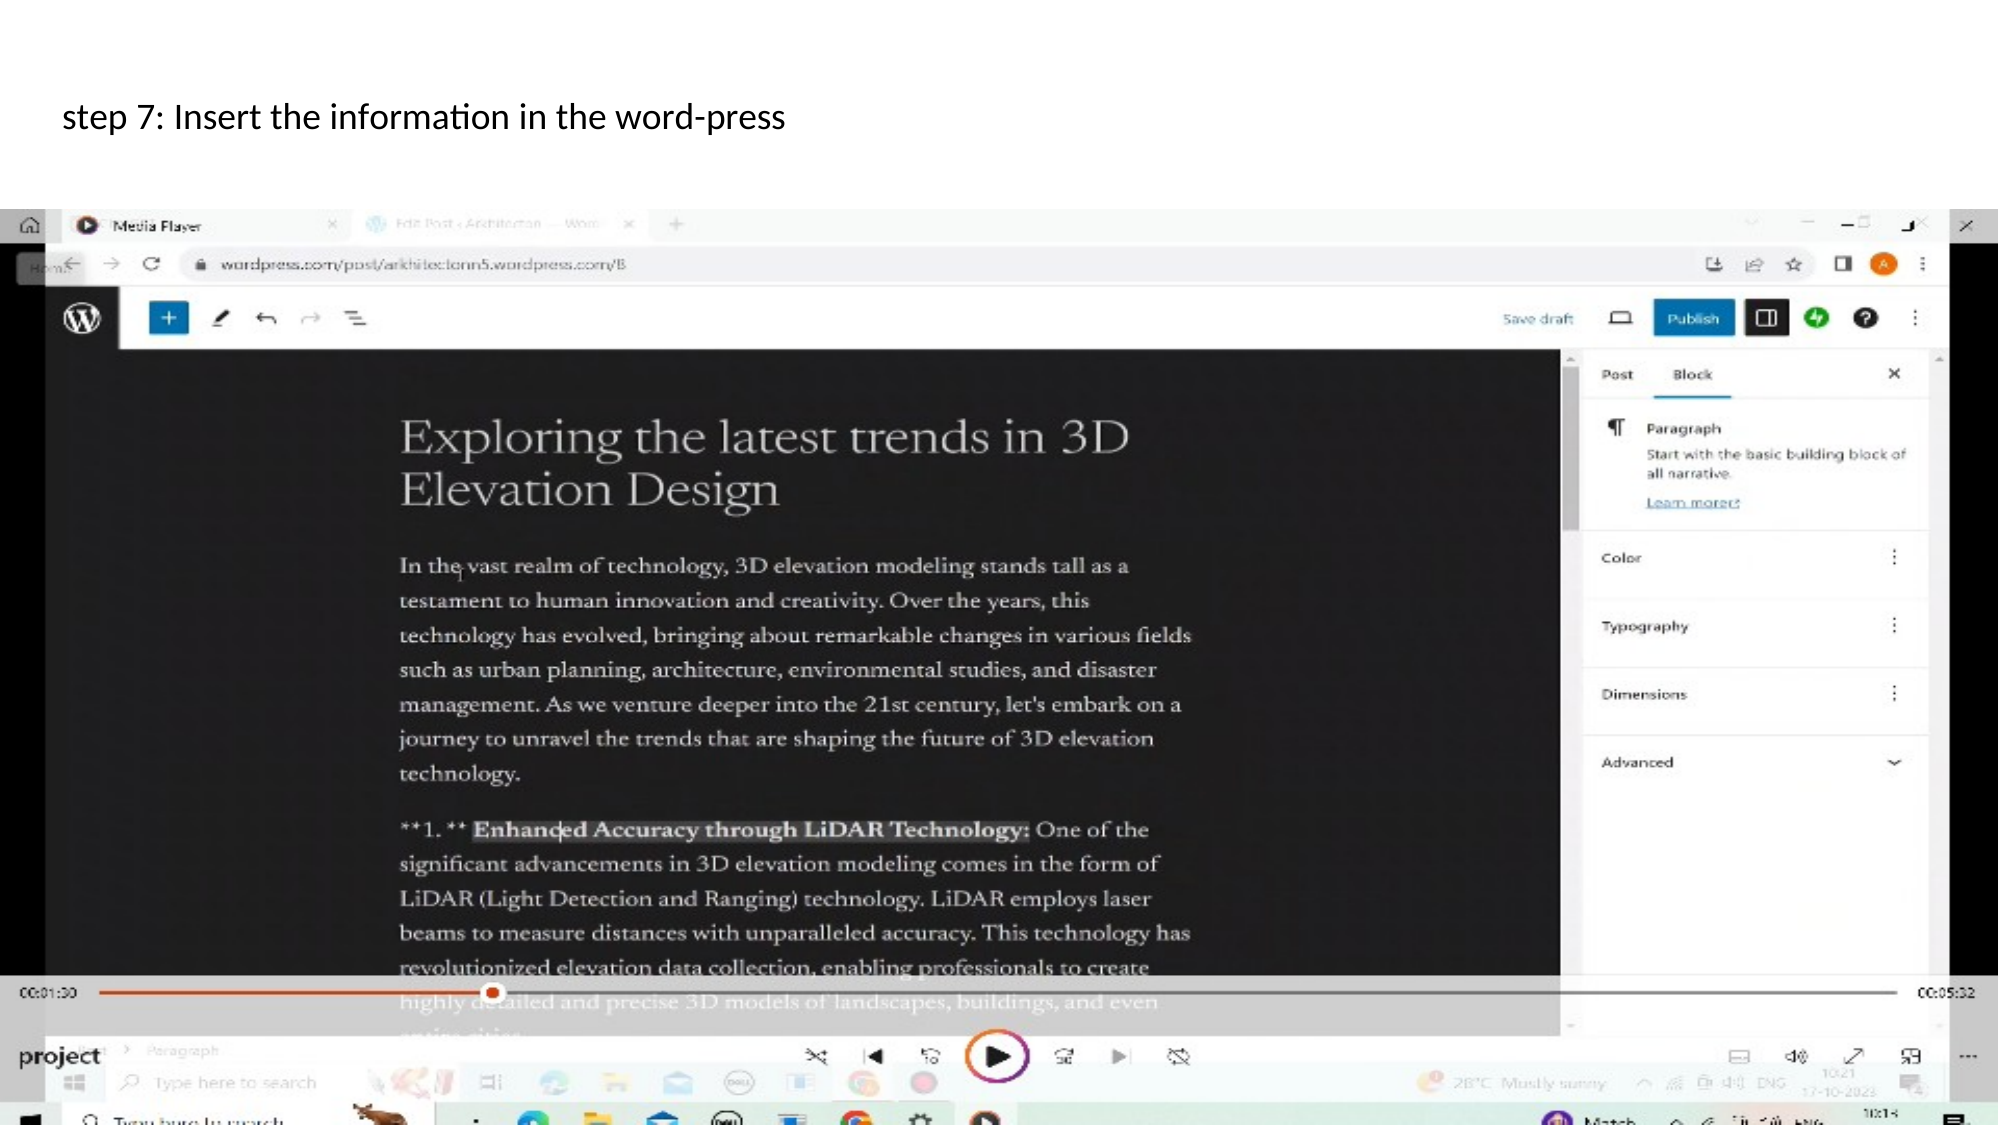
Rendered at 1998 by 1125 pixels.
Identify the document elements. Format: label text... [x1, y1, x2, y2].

picture [0, 209, 1998, 1125]
text step 7: Insert the information in the word-press [62, 93, 1998, 139]
